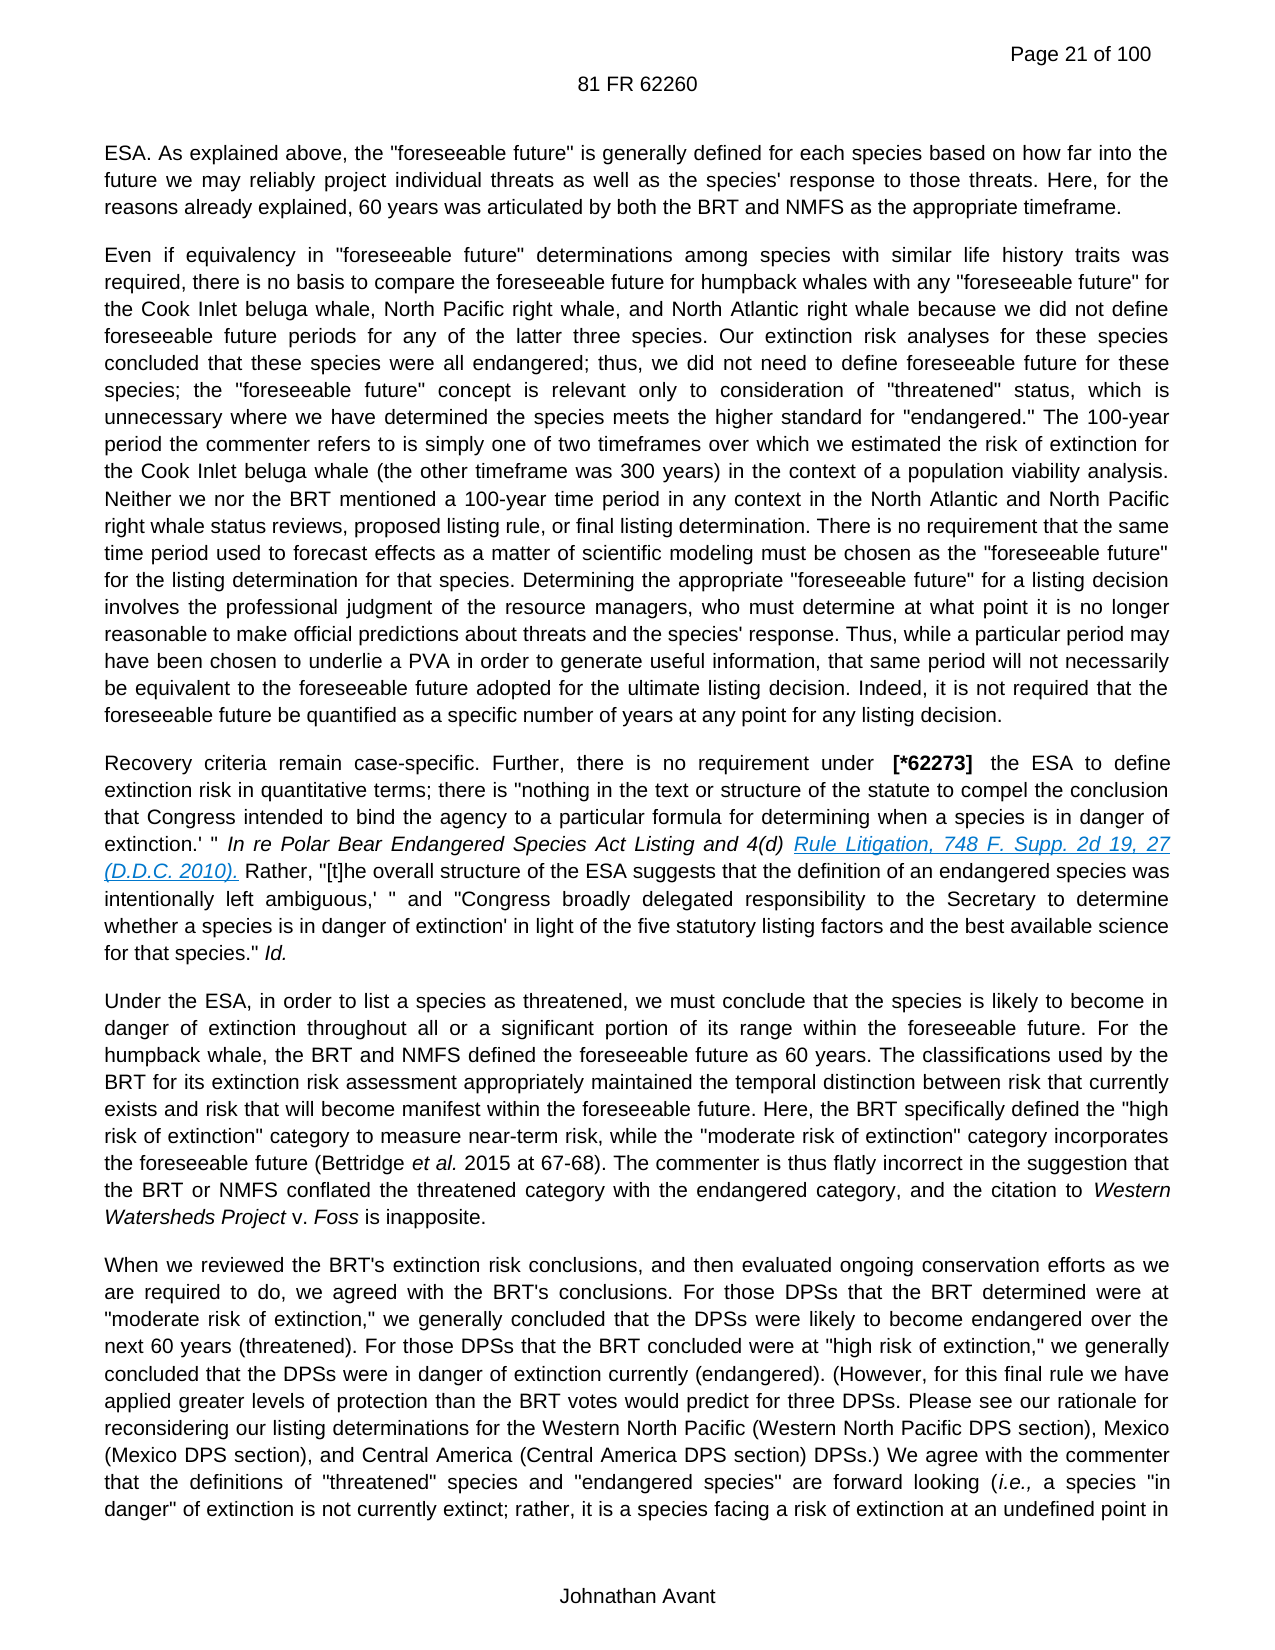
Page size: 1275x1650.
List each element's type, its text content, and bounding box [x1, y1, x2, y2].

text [104, 137, 1171, 219]
text Recovery criteria remain case-specific. Further, there is no requirement under [*62273] the ESA to define extinction risk in quantitative terms; there is "nothing in the text or structure of the statute to compel the conclusion that Congress intended to bind the agency to a particular formula for determining when a species is in danger of extinction.' " In re Polar Bear Endangered Species Act Listing and 4(d) Rule Litigation, 748 F. Supp. 2d 19, 27 (D.D.C. 2010). Rather, "[t]he overall structure of the ESA suggests that the definition of an endangered species was intentionally left ambiguous,' " and "Congress broadly delegated responsibility to the Secretary to determine whether a species is in danger of extinction' in light of the five statutory listing factors and the best available science for that species." Id. [104, 748, 1171, 964]
text Even if equivalency in "foreseeable future" determinations among species with similar life history traits was required, there is no basis to compare the foreseeable future for humpback whales with any "foreseeable future" for the Cook Inlet beluga whale, North Pacific right whale, and North Atlantic right whale because we did not define foreseeable future periods for any of the latter three species. Our extinction risk analyses for these species concluded that these species were all endangered; thus, we did not need to define foreseeable future for these species; the "foreseeable future" concept is relevant only to consideration of "threatened" status, which is unnecessary where we have determined the species meets the higher standard for "endangered." The 100-year period the commenter refers to is simply one of two timeframes over which we estimated the risk of extinction for the Cook Inlet beluga whale (the other timeframe was 300 years) in the context of a population viability analysis. Neither we nor the BRT mentioned a 100-year time period in any context in the North Atlantic and North Pacific right whale status reviews, proposed listing rule, or final listing determination. There is no requirement that the same time period used to forecast effects as a matter of scientific modeling must be chosen as the "foreseeable future" for the listing determination for that species. Determining the appropriate "foreseeable future" for a listing decision involves the professional judgment of the resource managers, who must determine at what point it is no longer reasonable to make official predictions about threats and the species' response. Thus, while a particular period may have been chosen to underlie a PVA in order to generate useful information, that same period will not necessarily be equivalent to the foreseeable future adopted for the ultimate listing decision. Indeed, it is not required that the foreseeable future be quantified as a specific number of years at any point for any listing decision. [104, 239, 1171, 727]
text Under the ESA, in order to list a species as threatened, we must conclude that the species is likely to become in danger of extinction throughout all or a significant portion of its range within the foreseeable future. For the humpback whale, the BRT and NMFS defined the foreseeable future as 60 years. The classifications used by the BRT for its extinction risk assessment appropriately maintained the temporal distinction between risk that currently exists and risk that will become manifest within the foreseeable future. Here, the BRT specifically defined the "high risk of extinction" category to measure near-term risk, while the "moderate risk of extinction" category incorporates the foreseeable future (Bettridge et al. 2015 at 67-68). The commenter is thus flatly incorrect in the suggestion that the BRT or NMFS conflated the threatened category with the endangered category, and the citation to Western Watersheds Project v. Foss is inapposite. [104, 985, 1171, 1229]
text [104, 1250, 1171, 1521]
